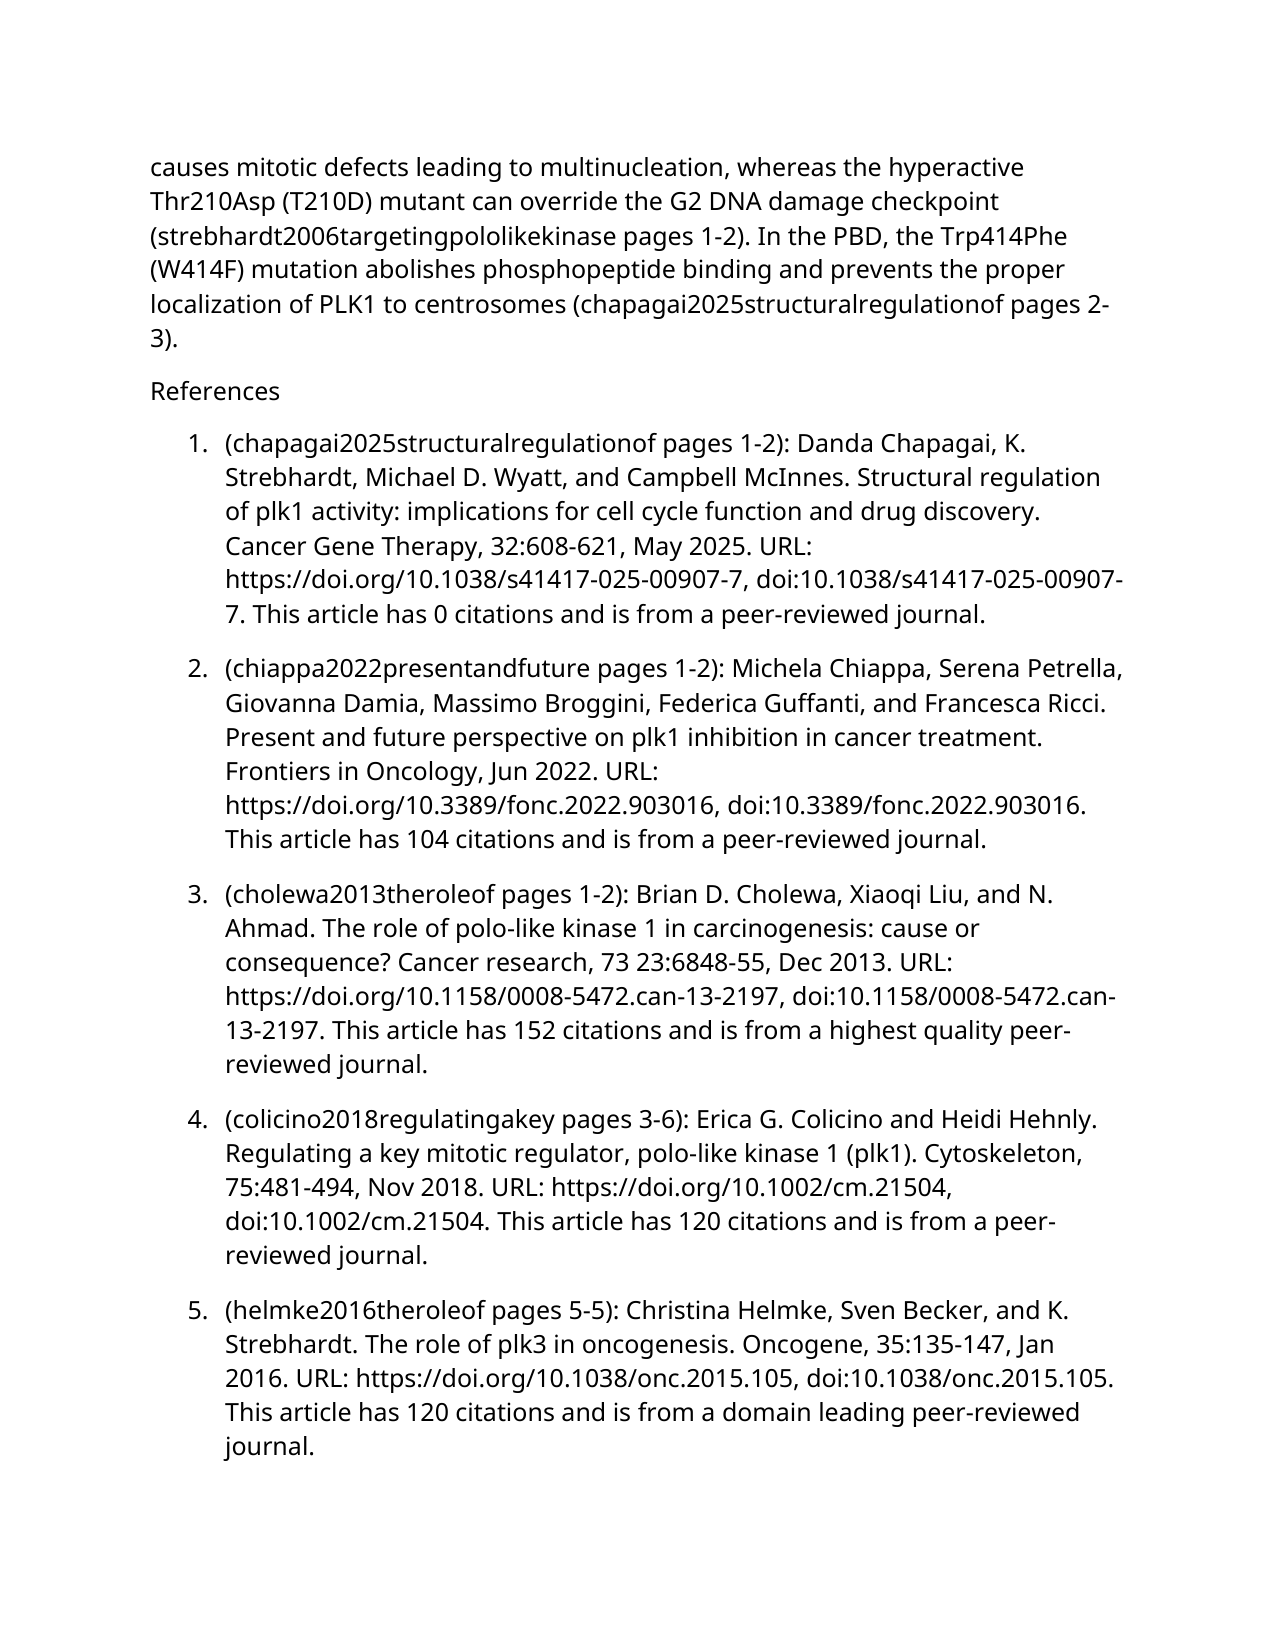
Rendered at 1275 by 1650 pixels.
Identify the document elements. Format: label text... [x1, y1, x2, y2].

list (helmke2016theroleof pages 5-5): Christina Helmke, Sven Becker, and K. Strebhardt. The role of plk3 in oncogenesis. Oncogene, 35:135-147, Jan 2016. URL: https://doi.org/10.1038/onc.2015.105, doi:10.1038/onc.2015.105. This article has 120 citations and is from a domain leading peer-reviewed journal. [187, 1293, 1125, 1463]
text References [150, 373, 1125, 407]
list (colicino2018regulatingakey pages 3-6): Erica G. Colicino and Heidi Hehnly. Regulating a key mitotic regulator, polo‐like kinase 1 (plk1). Cytoskeleton, 75:481-494, Nov 2018. URL: https://doi.org/10.1002/cm.21504, doi:10.1002/cm.21504. This article has 120 citations and is from a peer-reviewed journal. [187, 1102, 1125, 1272]
list (chiappa2022presentandfuture pages 1-2): Michela Chiappa, Serena Petrella, Giovanna Damia, Massimo Broggini, Federica Guffanti, and Francesca Ricci. Present and future perspective on plk1 inhibition in cancer treatment. Frontiers in Oncology, Jun 2022. URL: https://doi.org/10.3389/fonc.2022.903016, doi:10.3389/fonc.2022.903016. This article has 104 citations and is from a peer-reviewed journal. [187, 651, 1125, 856]
list (chapagai2025structuralregulationof pages 1-2): Danda Chapagai, K. Strebhardt, Michael D. Wyatt, and Campbell McInnes. Structural regulation of plk1 activity: implications for cell cycle function and drug discovery. Cancer Gene Therapy, 32:608-621, May 2025. URL: https://doi.org/10.1038/s41417-025-00907-7, doi:10.1038/s41417-025-00907-7. This article has 0 citations and is from a peer-reviewed journal. [187, 426, 1125, 630]
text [150, 150, 1125, 354]
list (cholewa2013theroleof pages 1-2): Brian D. Cholewa, Xiaoqi Liu, and N. Ahmad. The role of polo-like kinase 1 in carcinogenesis: cause or consequence? Cancer research, 73 23:6848-55, Dec 2013. URL: https://doi.org/10.1158/0008-5472.can-13-2197, doi:10.1158/0008-5472.can-13-2197. This article has 152 citations and is from a highest quality peer-reviewed journal. [187, 876, 1125, 1081]
